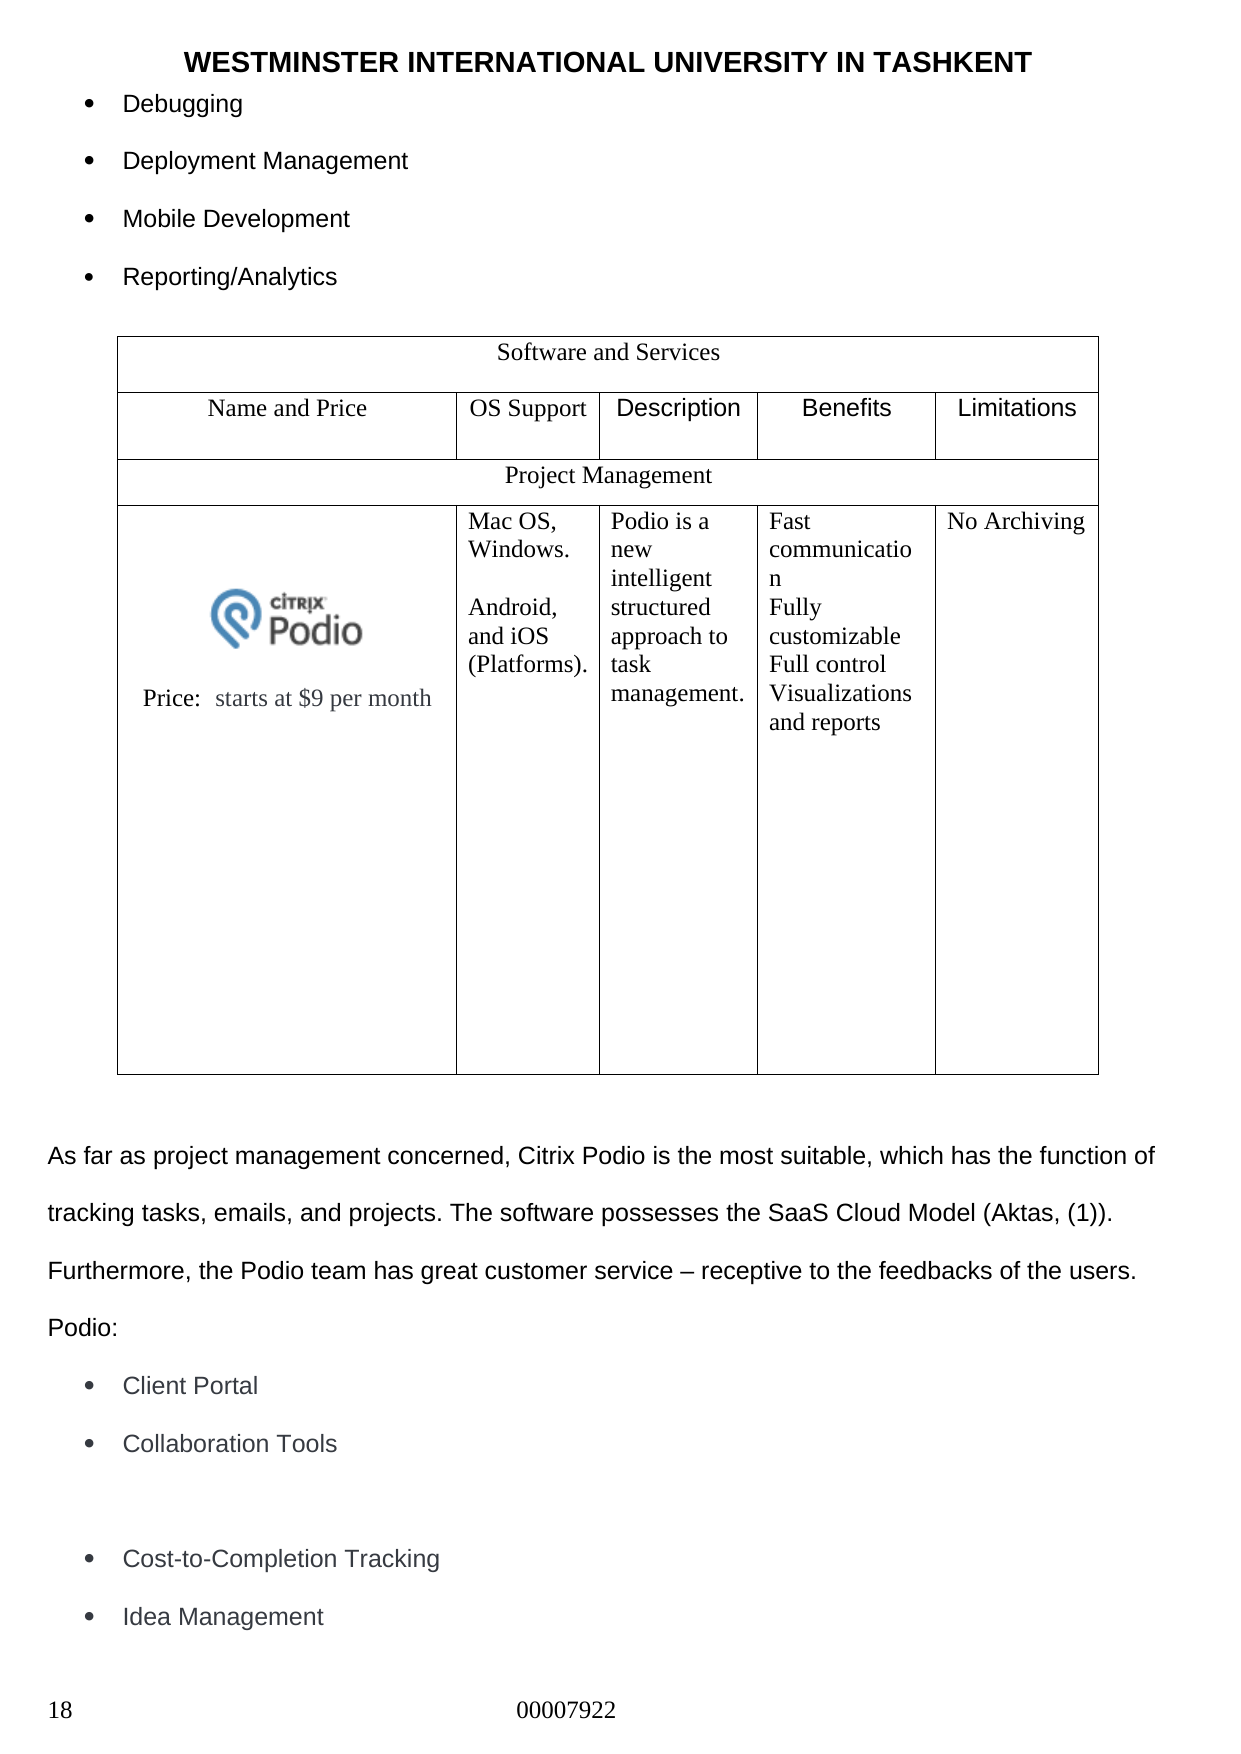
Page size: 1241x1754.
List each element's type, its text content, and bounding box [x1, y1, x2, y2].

list Mobile Development [85, 204, 1169, 233]
table_cell OS Support [457, 393, 599, 459]
list Cost-to-Completion Tracking [85, 1544, 1169, 1573]
list Idea Management [85, 1602, 1169, 1630]
table_cell Podio is a new intelligent structured approach to task management. [600, 506, 757, 1073]
table_cell Benefits [758, 393, 935, 459]
table_cell Price: starts at $9 per month [118, 506, 456, 1073]
table_cell Mac OS, Windows. Android, and iOS (Platforms). [457, 506, 599, 1073]
table_cell Name and Price [118, 393, 456, 459]
list Deployment Management [85, 146, 1169, 175]
table_cell No Archiving [936, 506, 1098, 1073]
list Debugging [85, 89, 1169, 117]
picture [199, 575, 375, 671]
table_cell Project Management [118, 460, 1098, 505]
table_cell Fast communication Fully customizable Full control Visualizations and reports [758, 506, 935, 1073]
list Reporting/Analytics [85, 262, 1169, 291]
list Collaboration Tools [85, 1429, 1169, 1457]
table_cell Limitations [936, 393, 1098, 459]
table_cell Description [600, 393, 757, 459]
list Client Portal [85, 1371, 1169, 1400]
table_header Software and Services [118, 337, 1098, 392]
text Podio: [47, 1313, 1169, 1342]
text As far as project management concerned, Citrix Podio is the most suitable, which has the function of tracking tasks, emails, and projects. The software possesses the SaaS Cloud Model (Aktas, (1)). Furthermore, the Podio team has great customer service – receptive to the feedbacks of the users. [47, 1141, 1169, 1285]
